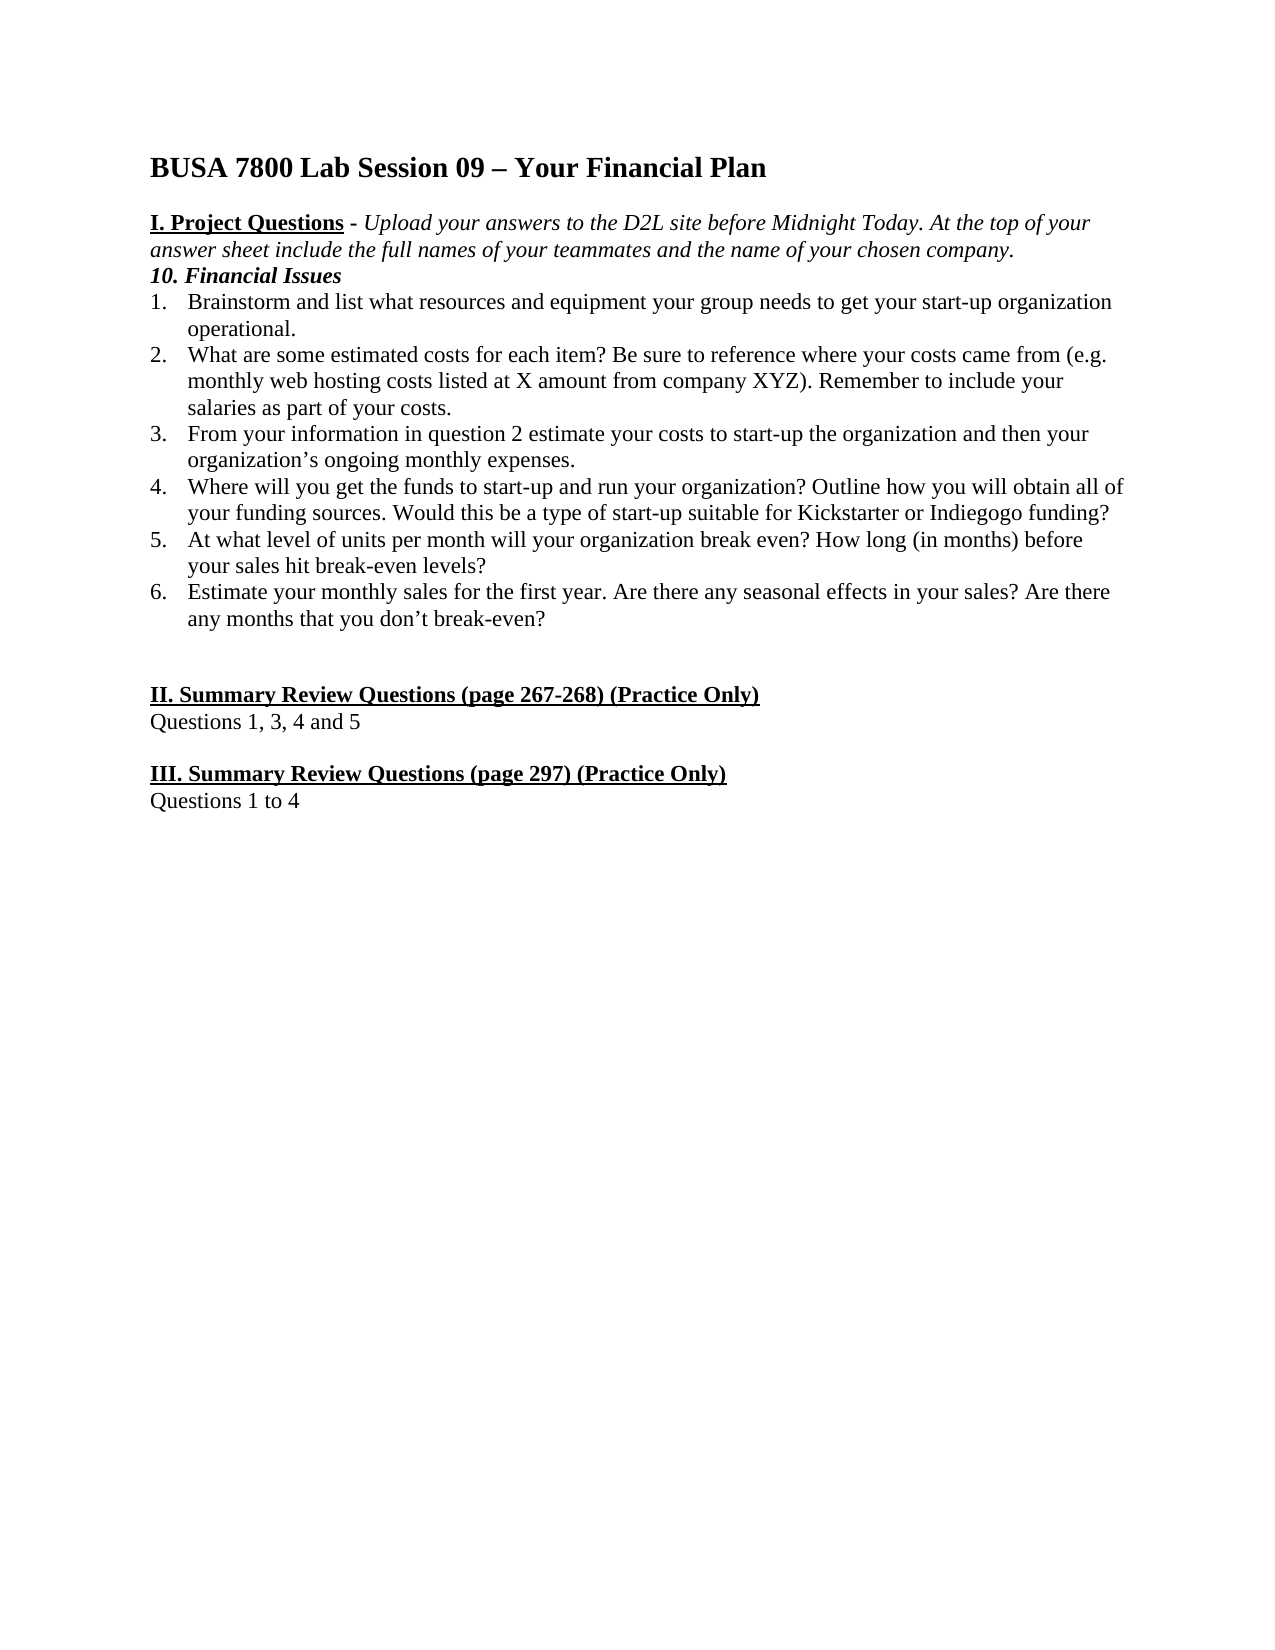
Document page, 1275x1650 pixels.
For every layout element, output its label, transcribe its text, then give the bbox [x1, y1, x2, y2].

list Where will you get the funds to start-up and run your organization? Outline how you will obtain all of your funding sources. Would this be a type of start-up suitable for Kickstarter or Indiegogo funding? [150, 473, 1125, 526]
text Questions 1, 3, 4 and 5 [150, 708, 1125, 734]
text I. Project Questions - Upload your answers to the D2L site before Midnight Today. At the top of your answer sheet include the full names of your teammates and the name of your chosen company. [150, 209, 1125, 262]
text BUSA 7800 Lab Session 09 – Your Financial Plan [150, 150, 1125, 183]
list Estimate your monthly sales for the first year. Are there any seasonal effects in your sales? Are there any months that you don’t break-even? [150, 578, 1125, 631]
list Brainstorm and list what resources and equipment your group needs to get your start-up organization operational. [150, 288, 1125, 341]
list What are some estimated costs for each item? Be sure to reference where your costs came from (e.g. monthly web hosting costs listed at X amount from company XYZ). Remember to include your salaries as part of your costs. [150, 341, 1125, 420]
text III. Summary Review Questions (page 297) (Practice Only) [150, 761, 1125, 787]
list At what level of units per month will your organization break even? How long (in months) before your sales hit break-even levels? [150, 526, 1125, 578]
text 10. Financial Issues [150, 262, 1125, 288]
text Questions 1 to 4 [150, 787, 1125, 813]
text II. Summary Review Questions (page 267-268) (Practice Only) [150, 681, 1125, 708]
list From your information in question 2 estimate your costs to start-up the organization and then your organization’s ongoing monthly expenses. [150, 420, 1125, 473]
